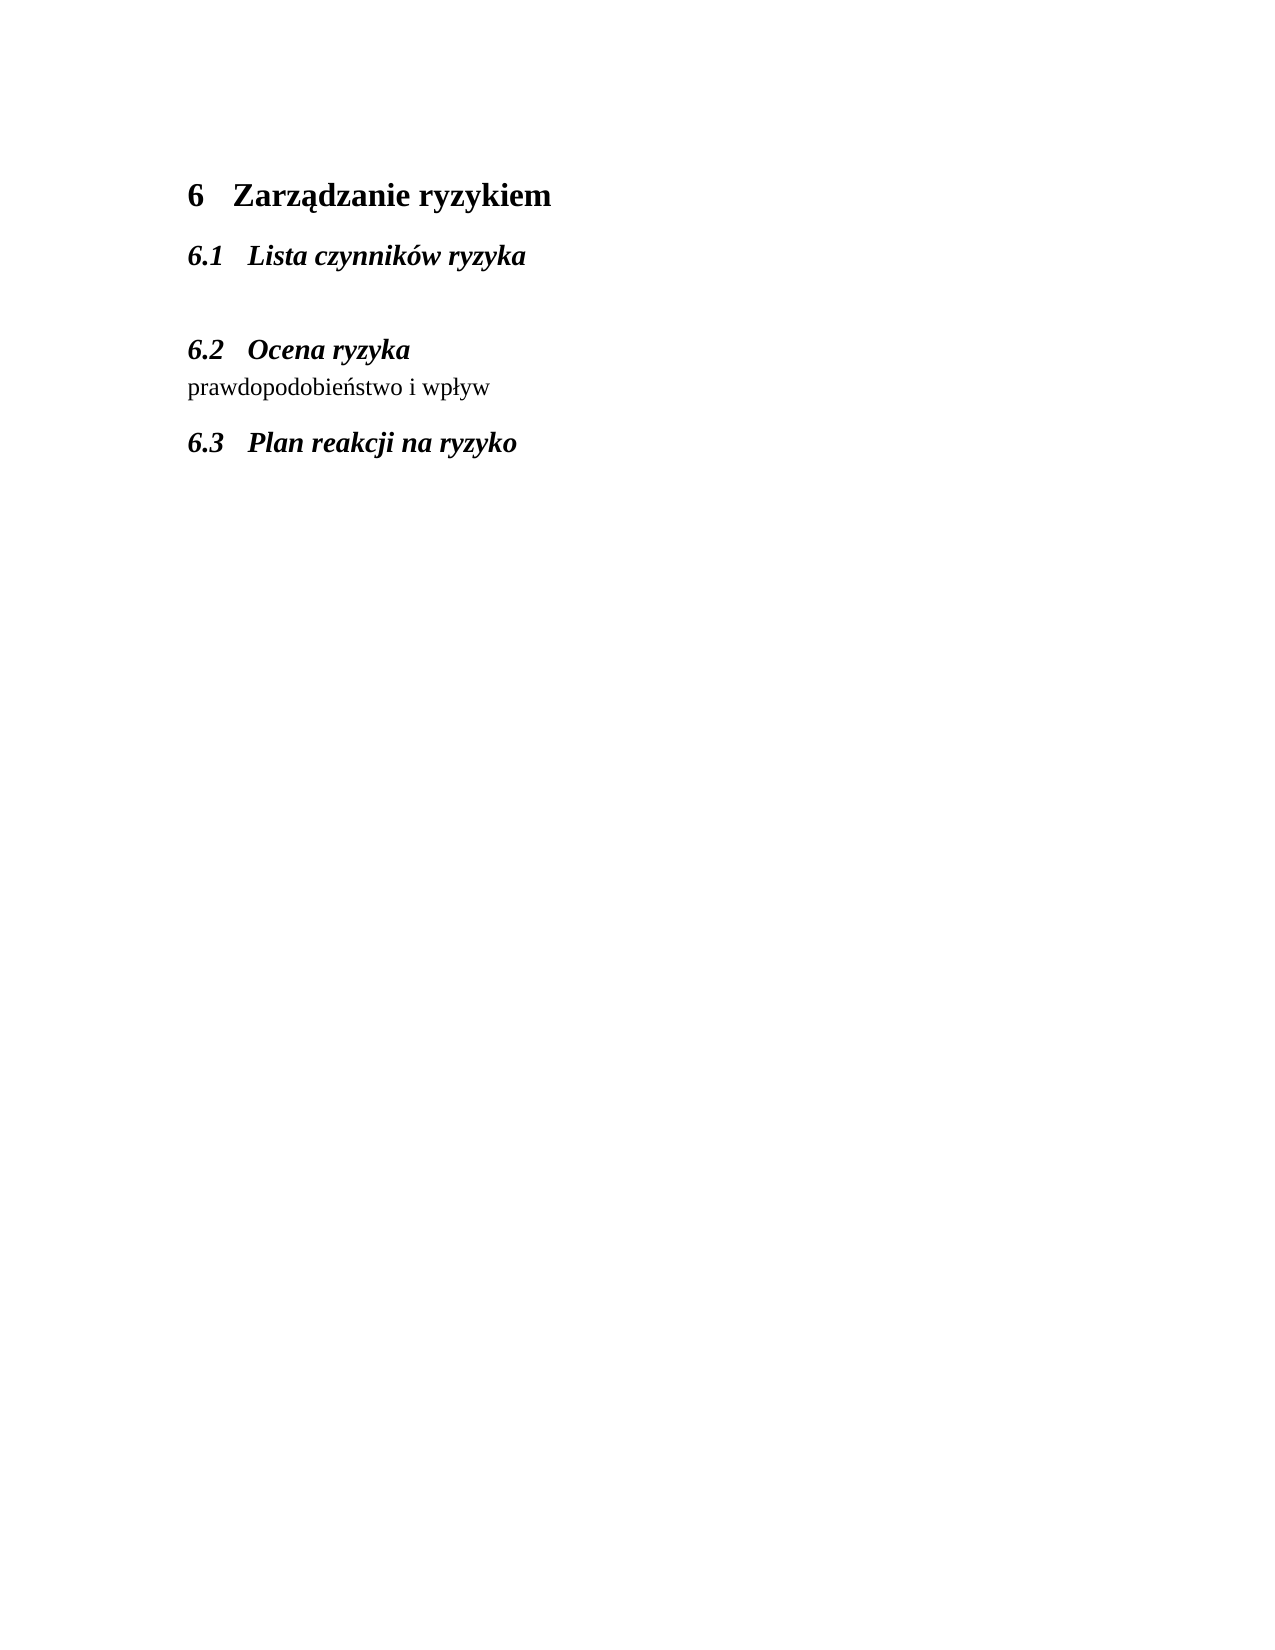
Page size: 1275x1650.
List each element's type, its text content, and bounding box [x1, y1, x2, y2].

subtitle Ocena ryzyka [187, 332, 1087, 365]
subtitle Lista czynników ryzyka [187, 238, 1087, 272]
text prawdopodobieństwo i wpływ [187, 372, 1087, 400]
subtitle Zarządzanie ryzykiem [187, 175, 1087, 213]
subtitle Plan reakcji na ryzyko [187, 425, 1087, 459]
